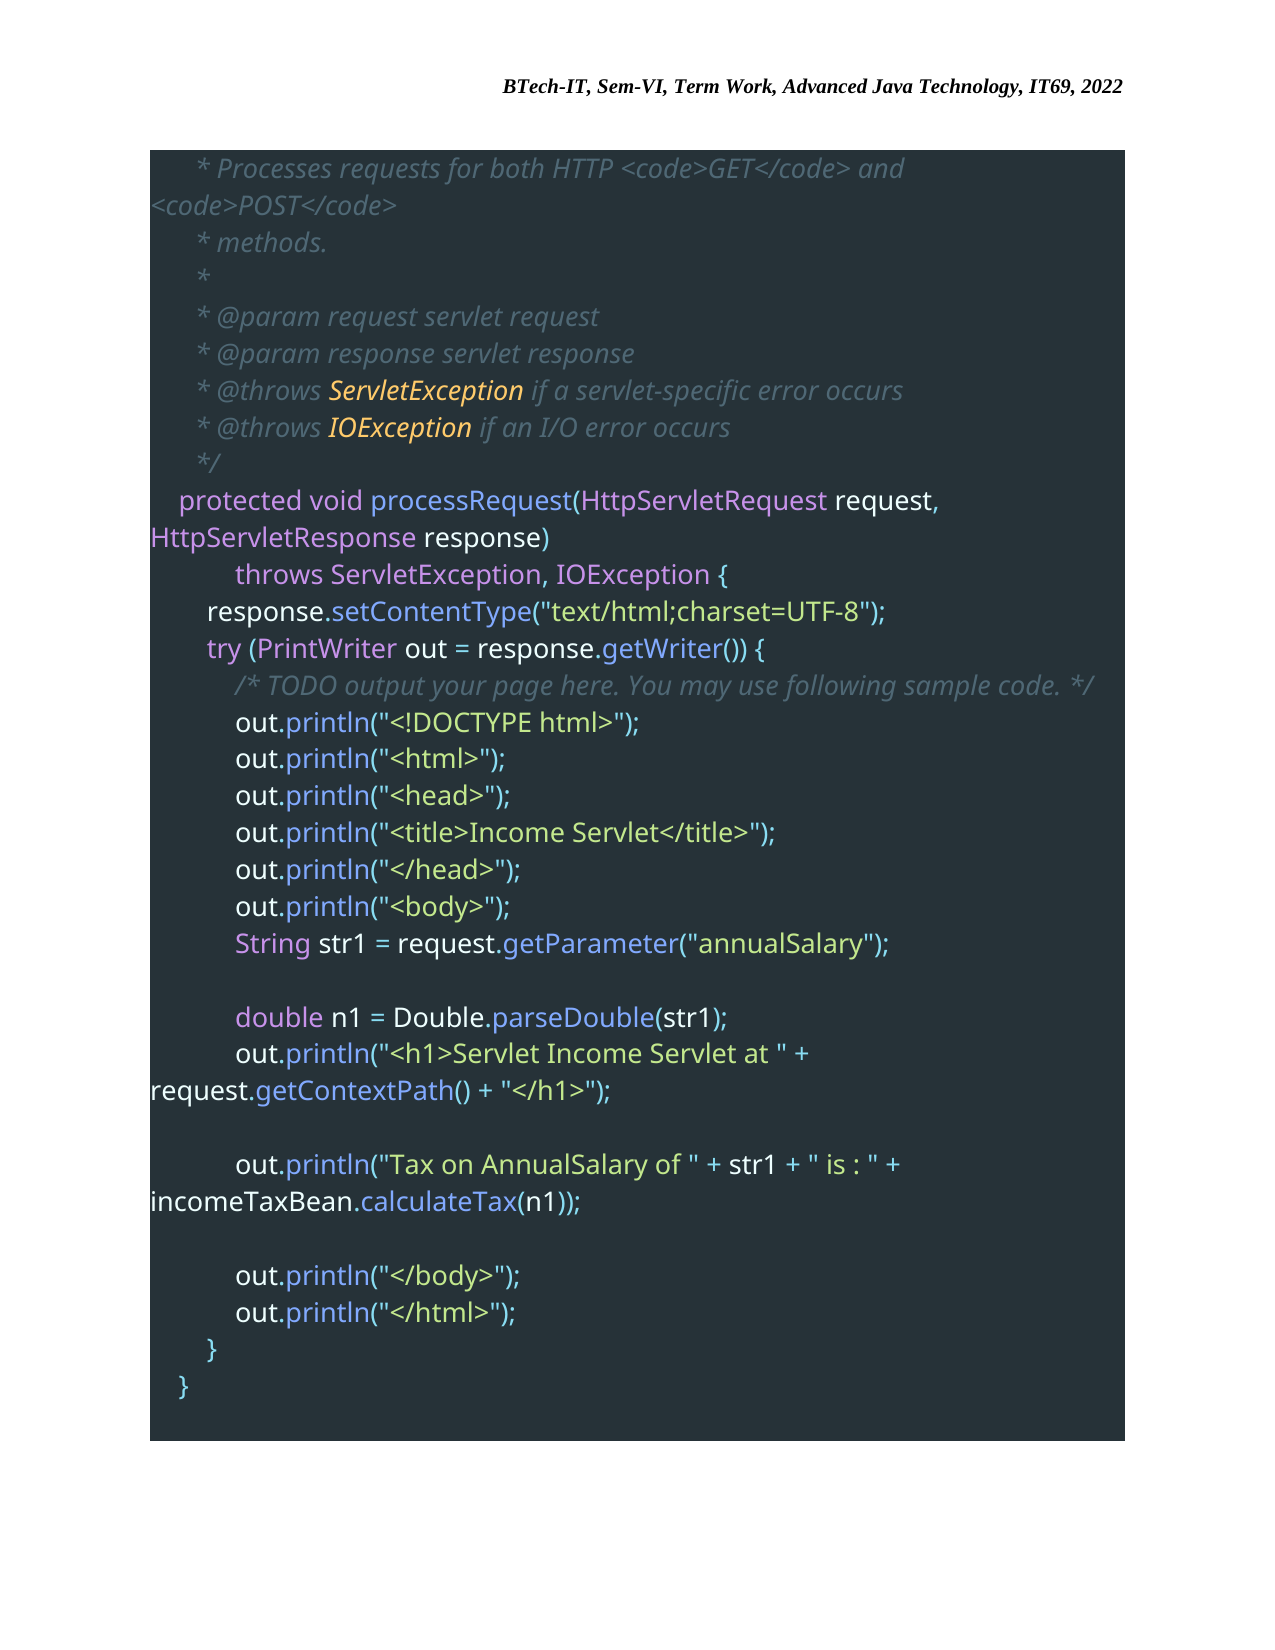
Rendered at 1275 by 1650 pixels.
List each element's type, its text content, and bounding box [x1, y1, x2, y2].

text out.println("<html>"); [150, 740, 1125, 777]
text /* TODO output your page here. You may use following sample code. */ [150, 666, 1125, 703]
text out.println("<!DOCTYPE html>"); [150, 703, 1125, 740]
text response.setContentType("text/html;charset=UTF-8"); [150, 592, 1125, 629]
text String str1 = request.getParameter("annualSalary"); [150, 924, 1125, 961]
text throws ServletException, IOException { [150, 556, 1125, 592]
text out.println("<head>"); [150, 777, 1125, 814]
text */ [150, 445, 1125, 482]
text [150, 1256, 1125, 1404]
text * Processes requests for both HTTP <code>GET</code> and <code>POST</code> [150, 150, 1125, 224]
text out.println("<h1>Servlet Income Servlet at " + request.getContextPath() + "</h1>"); [150, 1035, 1125, 1109]
text * @throws IOException if an I/O error occurs [150, 408, 1125, 445]
text try (PrintWriter out = response.getWriter()) { [150, 629, 1125, 666]
text * @param response servlet response [150, 334, 1125, 371]
text protected void processRequest(HttpServletRequest request, HttpServletResponse response) [150, 482, 1125, 556]
text * methods. [150, 224, 1125, 261]
text out.println("</head>"); [150, 851, 1125, 887]
text * @param request servlet request [150, 297, 1125, 334]
text out.println("<body>"); [150, 887, 1125, 924]
text * [150, 261, 1125, 297]
text out.println("Tax on AnnualSalary of " + str1 + " is : " + incomeTaxBean.calculateTax(n1)); [150, 1146, 1125, 1219]
text double n1 = Double.parseDouble(str1); [150, 998, 1125, 1035]
text out.println("<title>Income Servlet</title>"); [150, 814, 1125, 851]
text * @throws ServletException if a servlet-specific error occurs [150, 371, 1125, 408]
